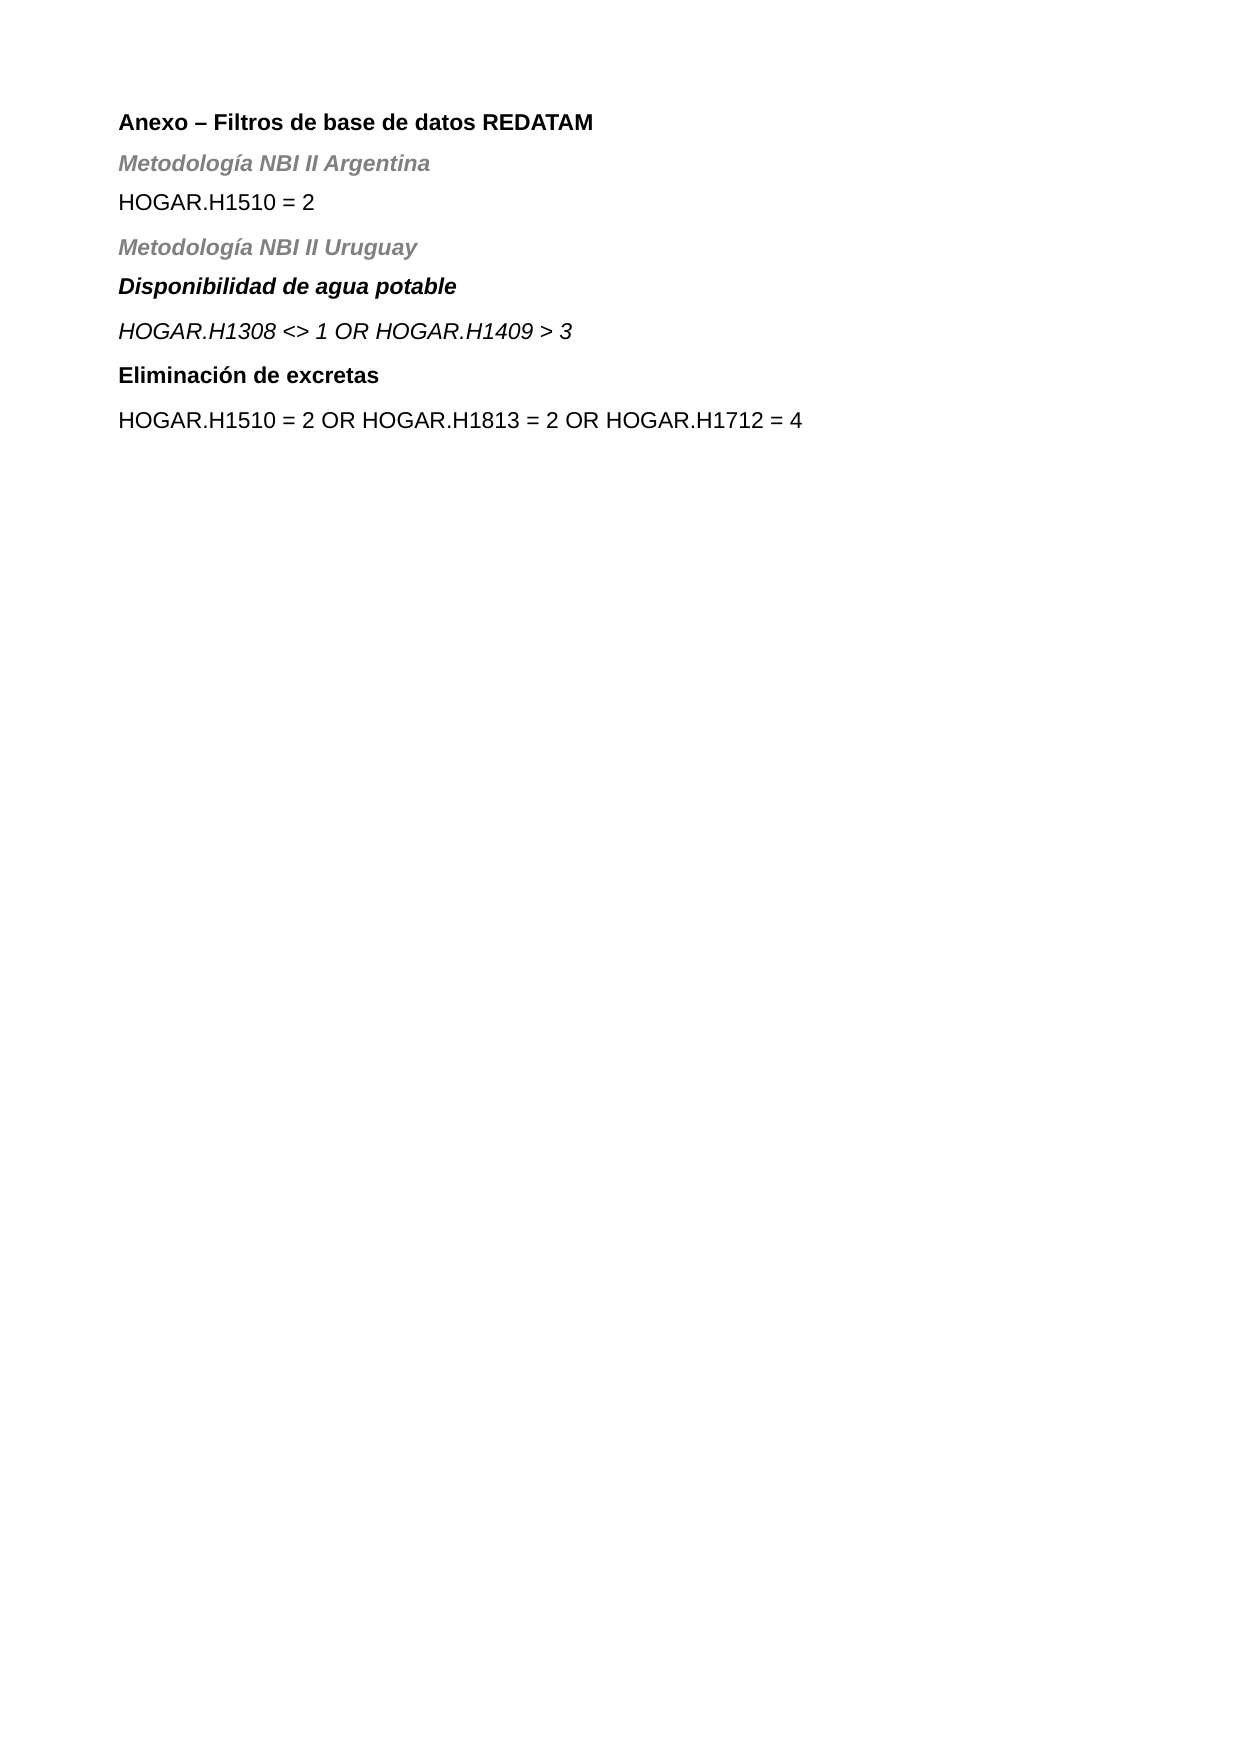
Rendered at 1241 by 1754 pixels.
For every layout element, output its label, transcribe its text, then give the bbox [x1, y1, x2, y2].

subtitle Anexo – Filtros de base de datos REDATAM [118, 109, 1122, 136]
text HOGAR.H1510 = 2 [118, 189, 1122, 216]
text Eliminación de excretas [118, 362, 1122, 389]
subtitle Metodología NBI II Uruguay [118, 234, 1122, 260]
text Disponibilidad de agua potable [118, 273, 1122, 299]
subtitle Metodología NBI II Argentina [118, 150, 1122, 177]
text HOGAR.H1510 = 2 OR HOGAR.H1813 = 2 OR HOGAR.H1712 = 4 [118, 407, 1122, 433]
text HOGAR.H1308 <> 1 OR HOGAR.H1409 > 3 [118, 318, 1122, 344]
